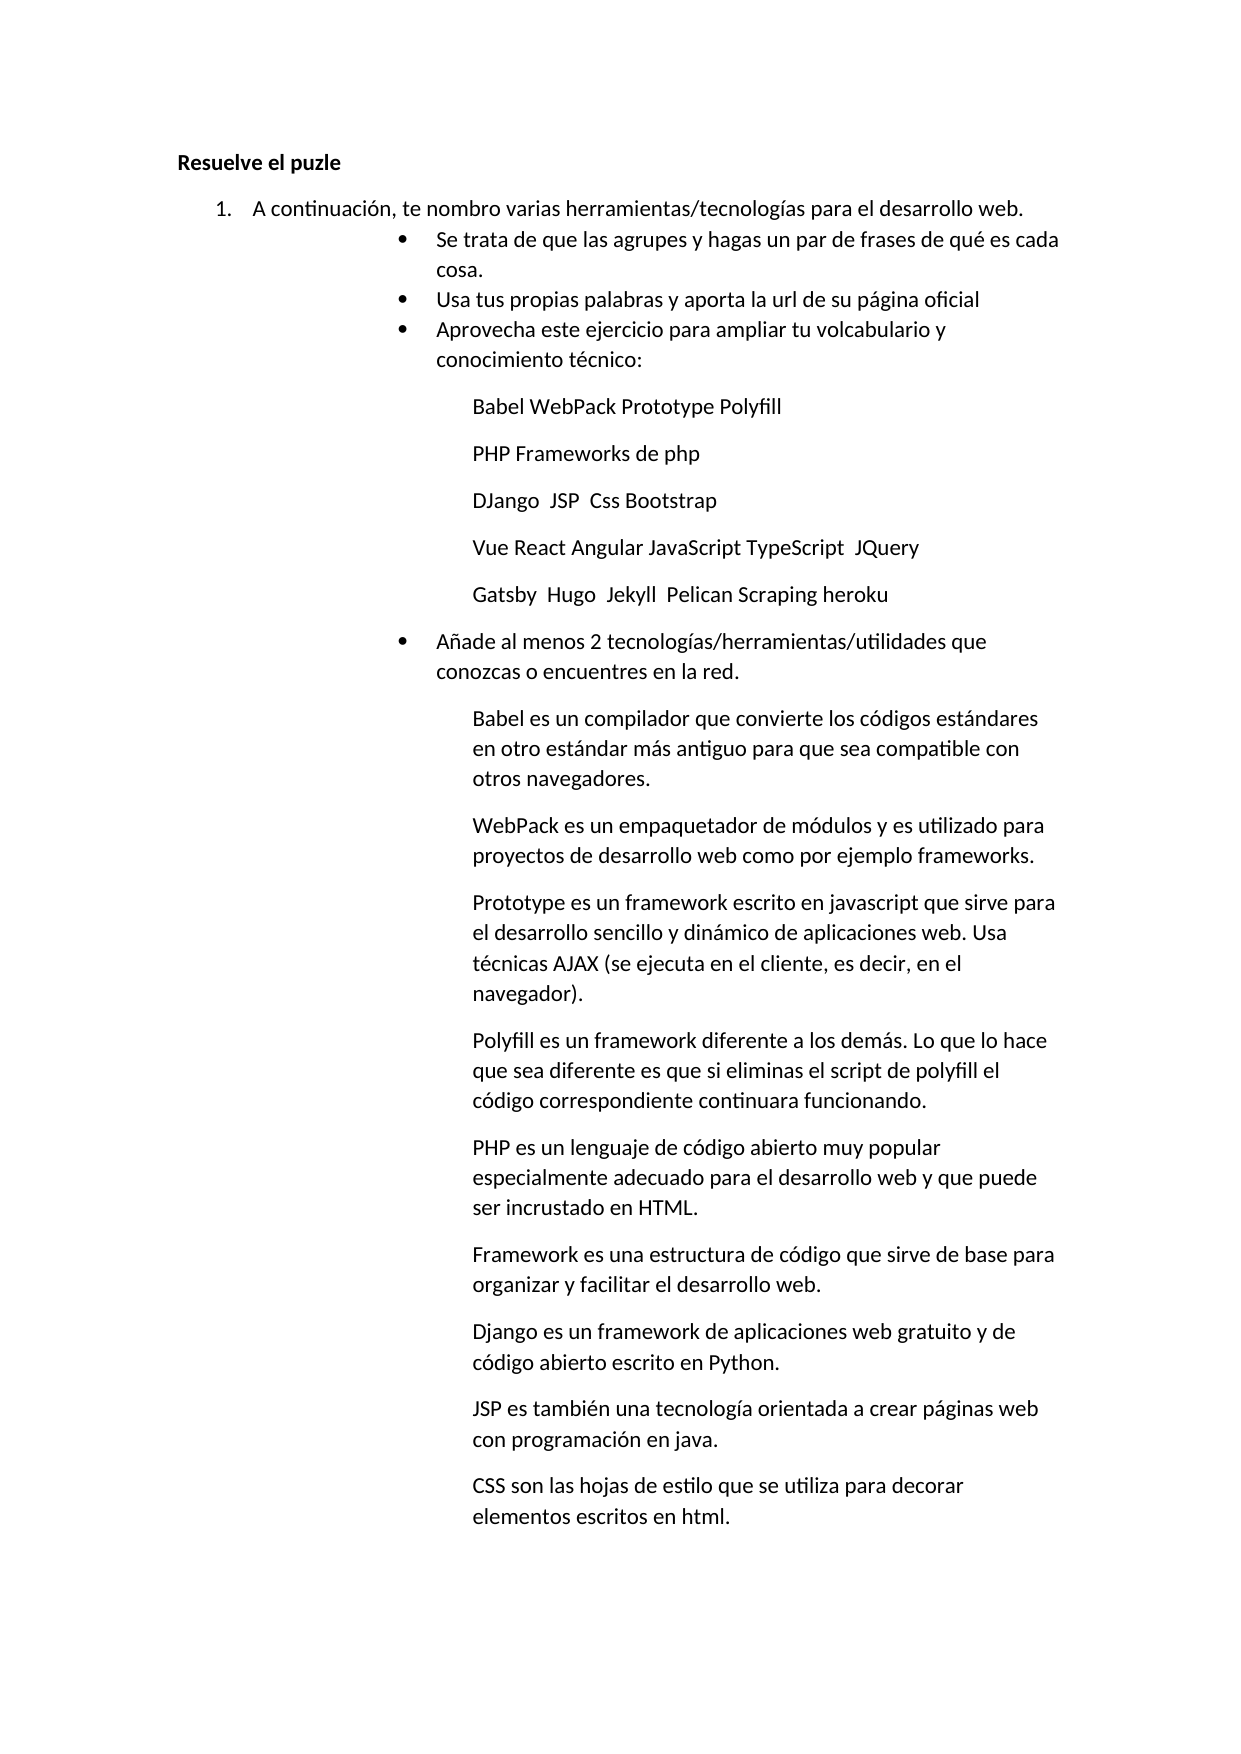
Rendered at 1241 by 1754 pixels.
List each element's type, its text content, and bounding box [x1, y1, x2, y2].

text JSP es también una tecnología orientada a crear páginas web con programación en java. [472, 1394, 1063, 1453]
text Prototype es un framework escrito en javascript que sirve para el desarrollo sencillo y dinámico de aplicaciones web. Usa técnicas AJAX (se ejecuta en el cliente, es decir, en el navegador). [472, 888, 1063, 1007]
text DJango JSP Css Bootstrap [472, 486, 1063, 514]
text CSS son las hojas de estilo que se utiliza para decorar elementos escritos en html. [472, 1472, 1063, 1530]
text Gatsby Hugo Jekyll Pelican Scraping heroku [472, 580, 1063, 608]
text Babel WebPack Prototype Polyfill [472, 392, 1063, 420]
text PHP Frameworks de php [472, 439, 1063, 467]
list A continuación, te nombro varias herramientas/tecnologías para el desarrollo web. [215, 194, 1063, 222]
text PHP es un lenguaje de código abierto muy popular especialmente adecuado para el desarrollo web y que puede ser incrustado en HTML. [472, 1133, 1063, 1221]
list Aprovecha este ejercicio para ampliar tu volcabulario y conocimiento técnico: [398, 315, 1063, 373]
text Resuelve el puzle [177, 148, 1063, 176]
text WebPack es un empaquetador de módulos y es utilizado para proyectos de desarrollo web como por ejemplo frameworks. [472, 811, 1063, 869]
text Polyfill es un framework diferente a los demás. Lo que lo hace que sea diferente es que si eliminas el script de polyfill el código correspondiente continuara funcionando. [472, 1026, 1063, 1114]
list Usa tus propias palabras y aporta la url de su página oficial [398, 285, 1063, 313]
text Django es un framework de aplicaciones web gratuito y de código abierto escrito en Python. [472, 1317, 1063, 1376]
list Añade al menos 2 tecnologías/herramientas/utilidades que conozcas o encuentres en la red. [398, 627, 1063, 685]
list Se trata de que las agrupes y hagas un par de frases de qué es cada cosa. [398, 225, 1063, 283]
text Vue React Angular JavaScript TypeScript JQuery [472, 533, 1063, 561]
text Babel es un compilador que convierte los códigos estándares en otro estándar más antiguo para que sea compatible con otros navegadores. [472, 704, 1063, 792]
text Framework es una estructura de código que sirve de base para organizar y facilitar el desarrollo web. [472, 1240, 1063, 1298]
